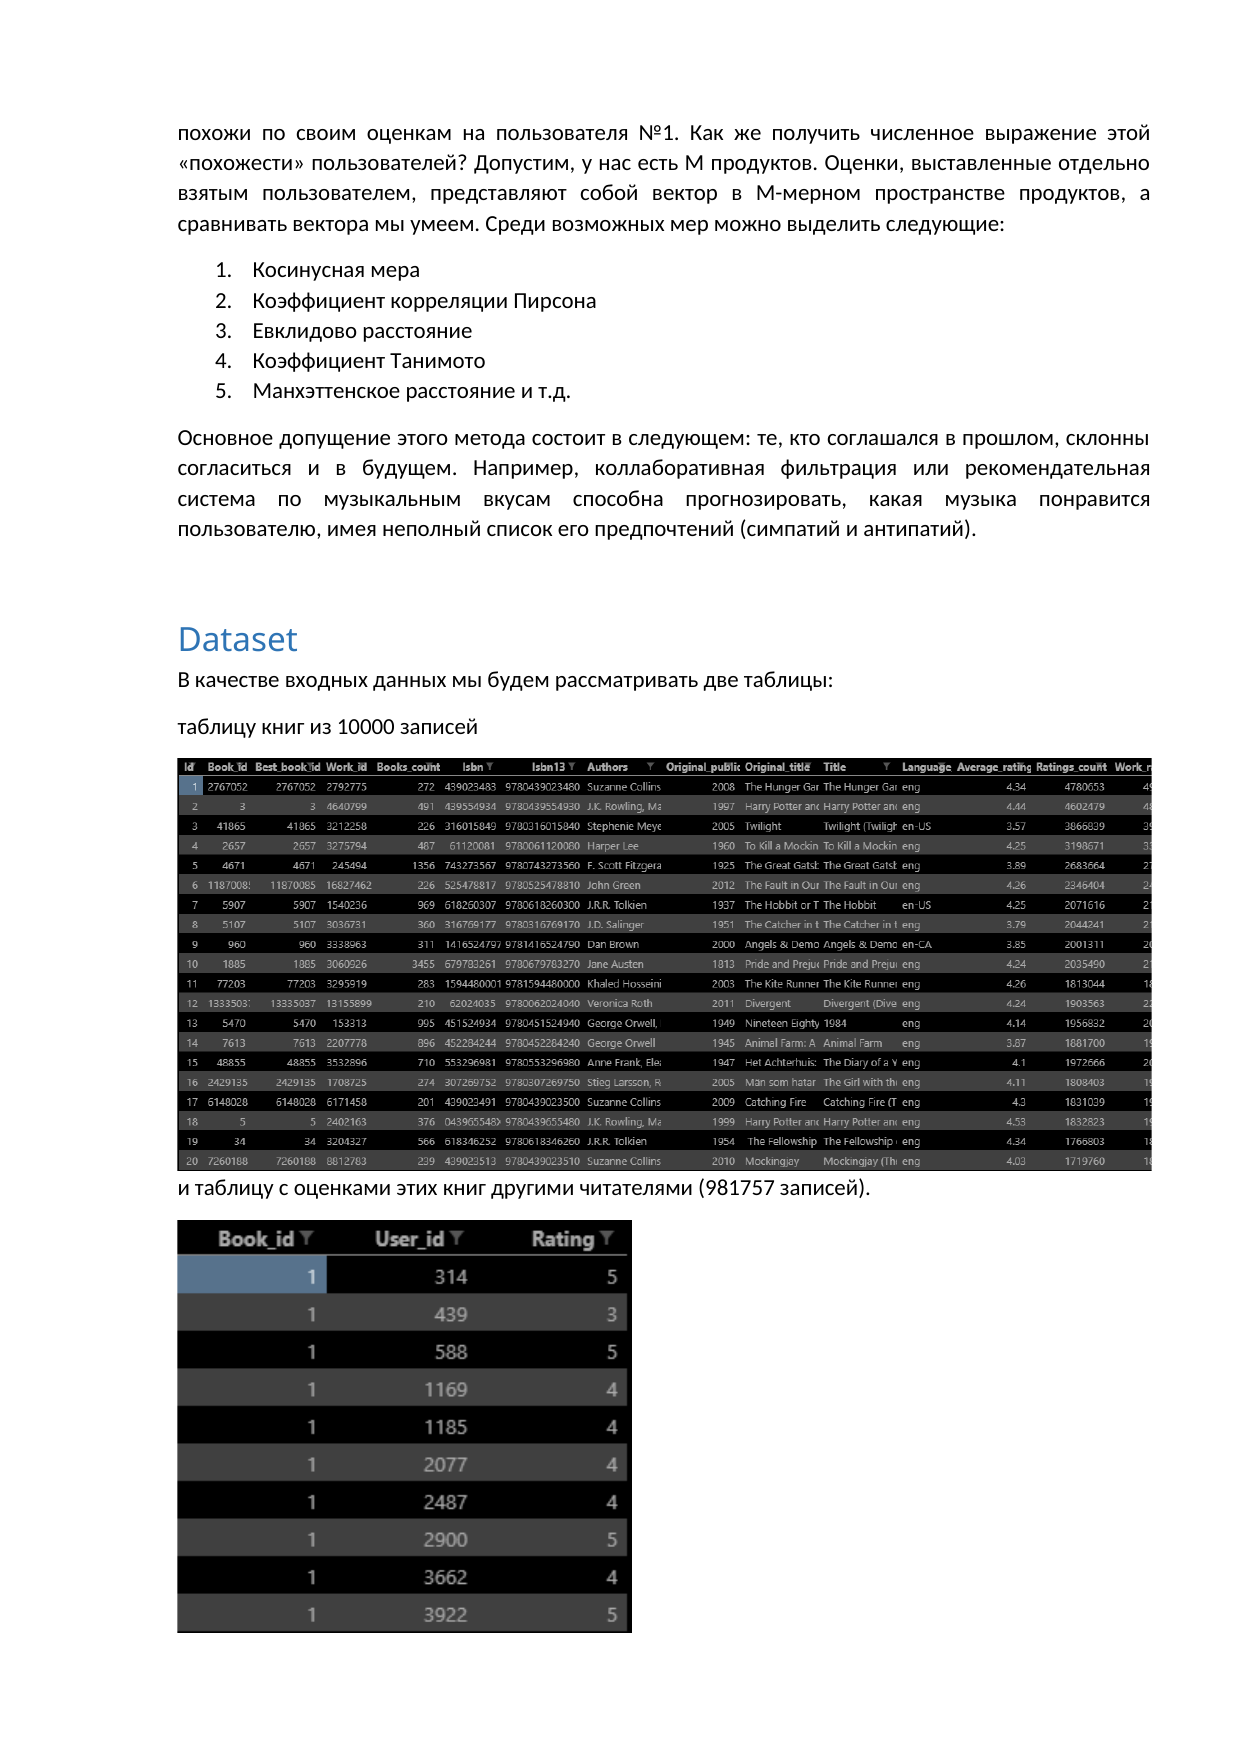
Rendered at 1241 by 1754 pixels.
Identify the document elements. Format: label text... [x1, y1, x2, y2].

subtitle Dataset [177, 616, 1152, 661]
list Евклидово расстояние [215, 316, 1152, 344]
text таблицу книг из 10000 записей [177, 712, 1152, 740]
picture [177, 758, 1152, 1171]
text В качестве входных данных мы будем рассматривать две таблицы: [177, 665, 1152, 693]
list Коэффициент корреляции Пирсона [215, 286, 1152, 314]
picture [177, 1220, 632, 1633]
text и таблицу с оценками этих книг другими читателями (981757 записей). [177, 1171, 1152, 1201]
list Косинусная мера [215, 256, 1152, 284]
list Манхэттенское расстояние и т.д. [215, 376, 1152, 404]
list Коэффициент Танимото [215, 346, 1152, 374]
text Основное допущение этого метода состоит в следующем: те, кто соглашался в прошлом, склонны согласиться и в будущем. Например, коллаборативная фильтрация или рекомендательная система по музыкальным вкусам способна прогнозировать, какая музыка понравится пользователю, имея неполный список его предпочтений (симпатий и антипатий). [177, 512, 1152, 542]
